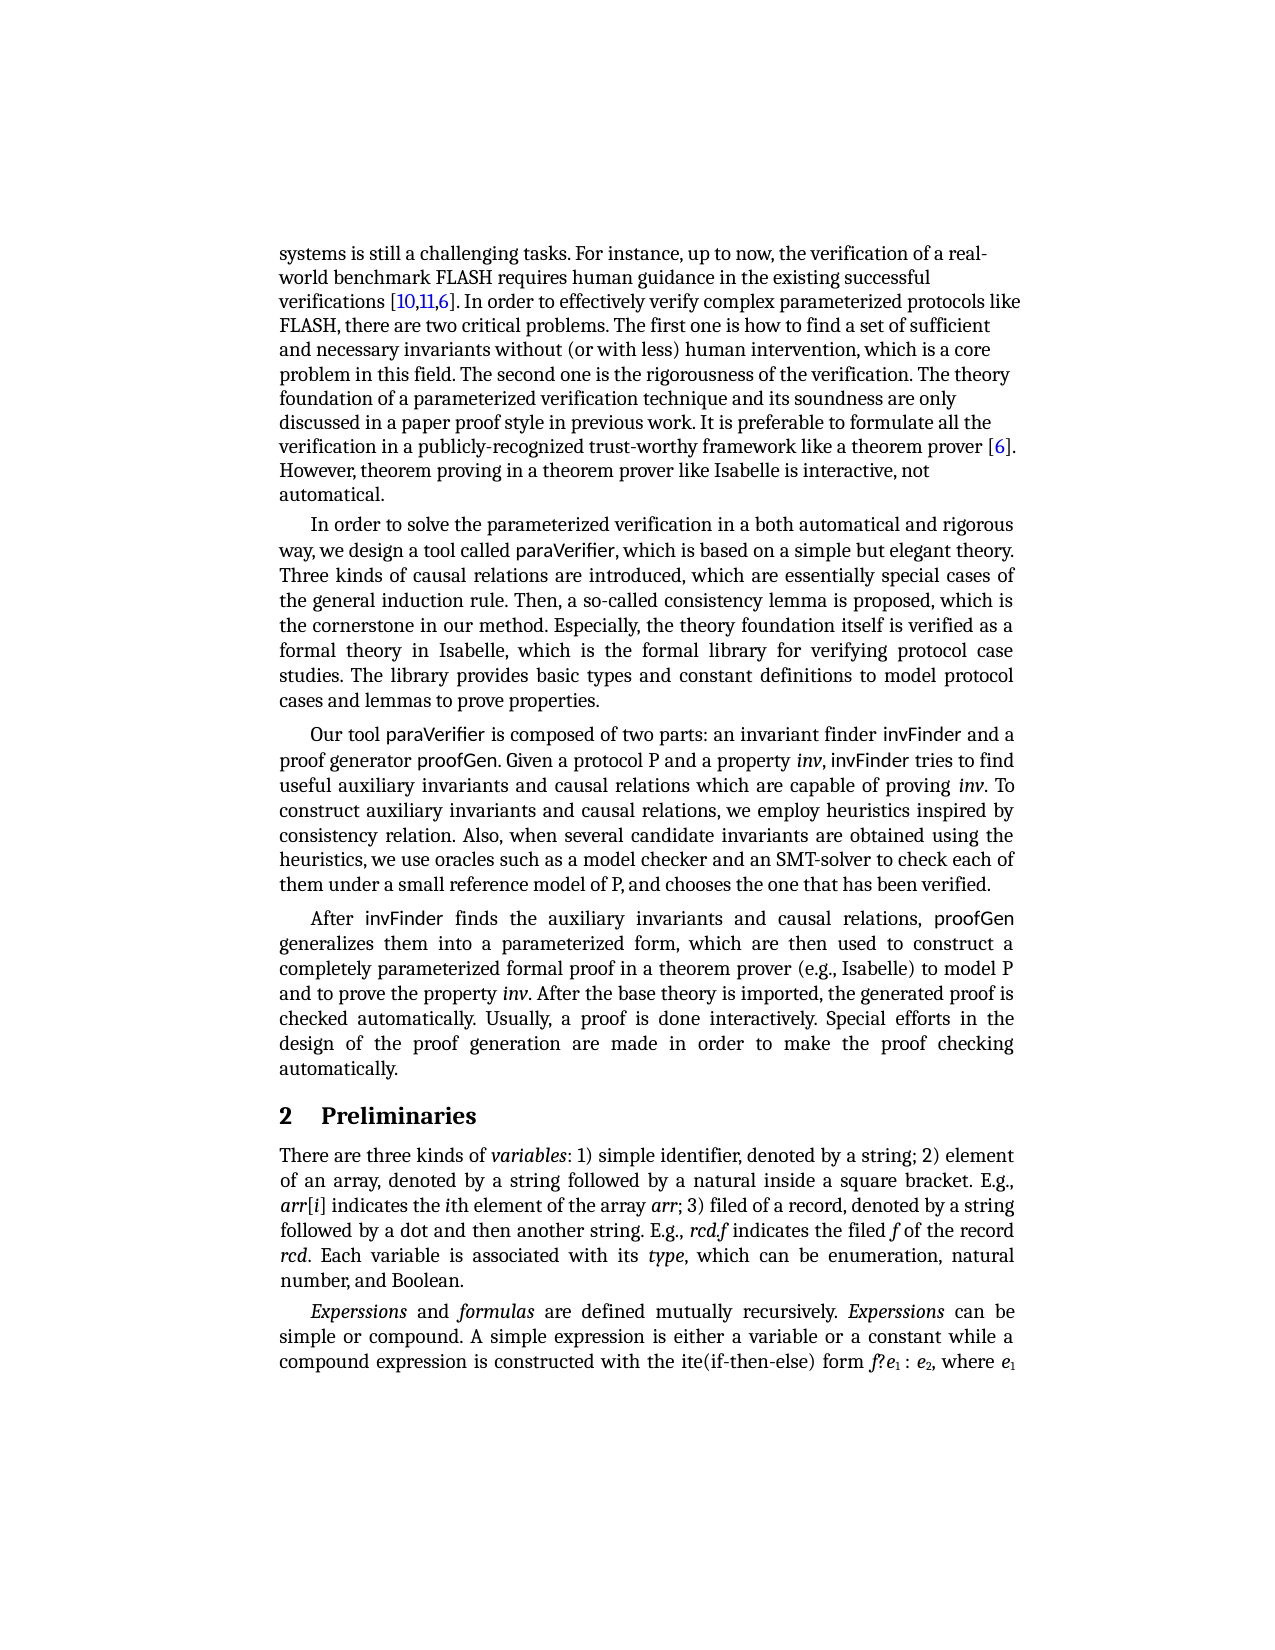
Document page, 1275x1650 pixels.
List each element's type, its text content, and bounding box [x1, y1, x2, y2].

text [279, 241, 1023, 507]
text After invFinder finds the auxiliary invariants and causal relations, proofGen generalizes them into a parameterized form, which are then used to construct a completely parameterized formal proof in a theorem prover (e.g., Isabelle) to model P and to prove the property inv. After the base theory is imported, the generated proof is checked automatically. Usually, a proof is done interactively. Special efforts in the design of the proof generation are made in order to make the proof checking automatically. [279, 905, 1015, 1080]
text There are three kinds of variables: 1) simple identifier, denoted by a string; 2) element of an array, denoted by a string followed by a natural inside a square bracket. E.g., arr[i] indicates the ith element of the array arr; 3) filed of a record, denoted by a string followed by a dot and then another string. E.g., rcd.f indicates the filed f of the record rcd. Each variable is associated with its type, which can be enumeration, natural number, and Boolean. [279, 1144, 1015, 1292]
subtitle Preliminaries [279, 1102, 1012, 1131]
text Our tool paraVerifier is composed of two parts: an invariant finder invFinder and a proof generator proofGen. Given a protocol P and a property inv, invFinder tries to find useful auxiliary invariants and causal relations which are capable of proving inv. To construct auxiliary invariants and causal relations, we employ heuristics inspired by consistency relation. Also, when several candidate invariants are obtained using the heuristics, we use oracles such as a model checker and an SMT-solver to check each of them under a small reference model of P, and chooses the one that has been verified. [279, 721, 1015, 897]
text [279, 1300, 1015, 1374]
text In order to solve the parameterized verification in a both automatical and rigorous way, we design a tool called paraVerifier, which is based on a simple but elegant theory. Three kinds of causal relations are introduced, which are essentially special cases of the general induction rule. Then, a so-called consistency lemma is proposed, which is the cornerstone in our method. Especially, the theory foundation itself is verified as a formal theory in Isabelle, which is the formal library for verifying protocol case studies. The library provides basic types and constant definitions to model protocol cases and lemmas to prove properties. [279, 513, 1015, 712]
